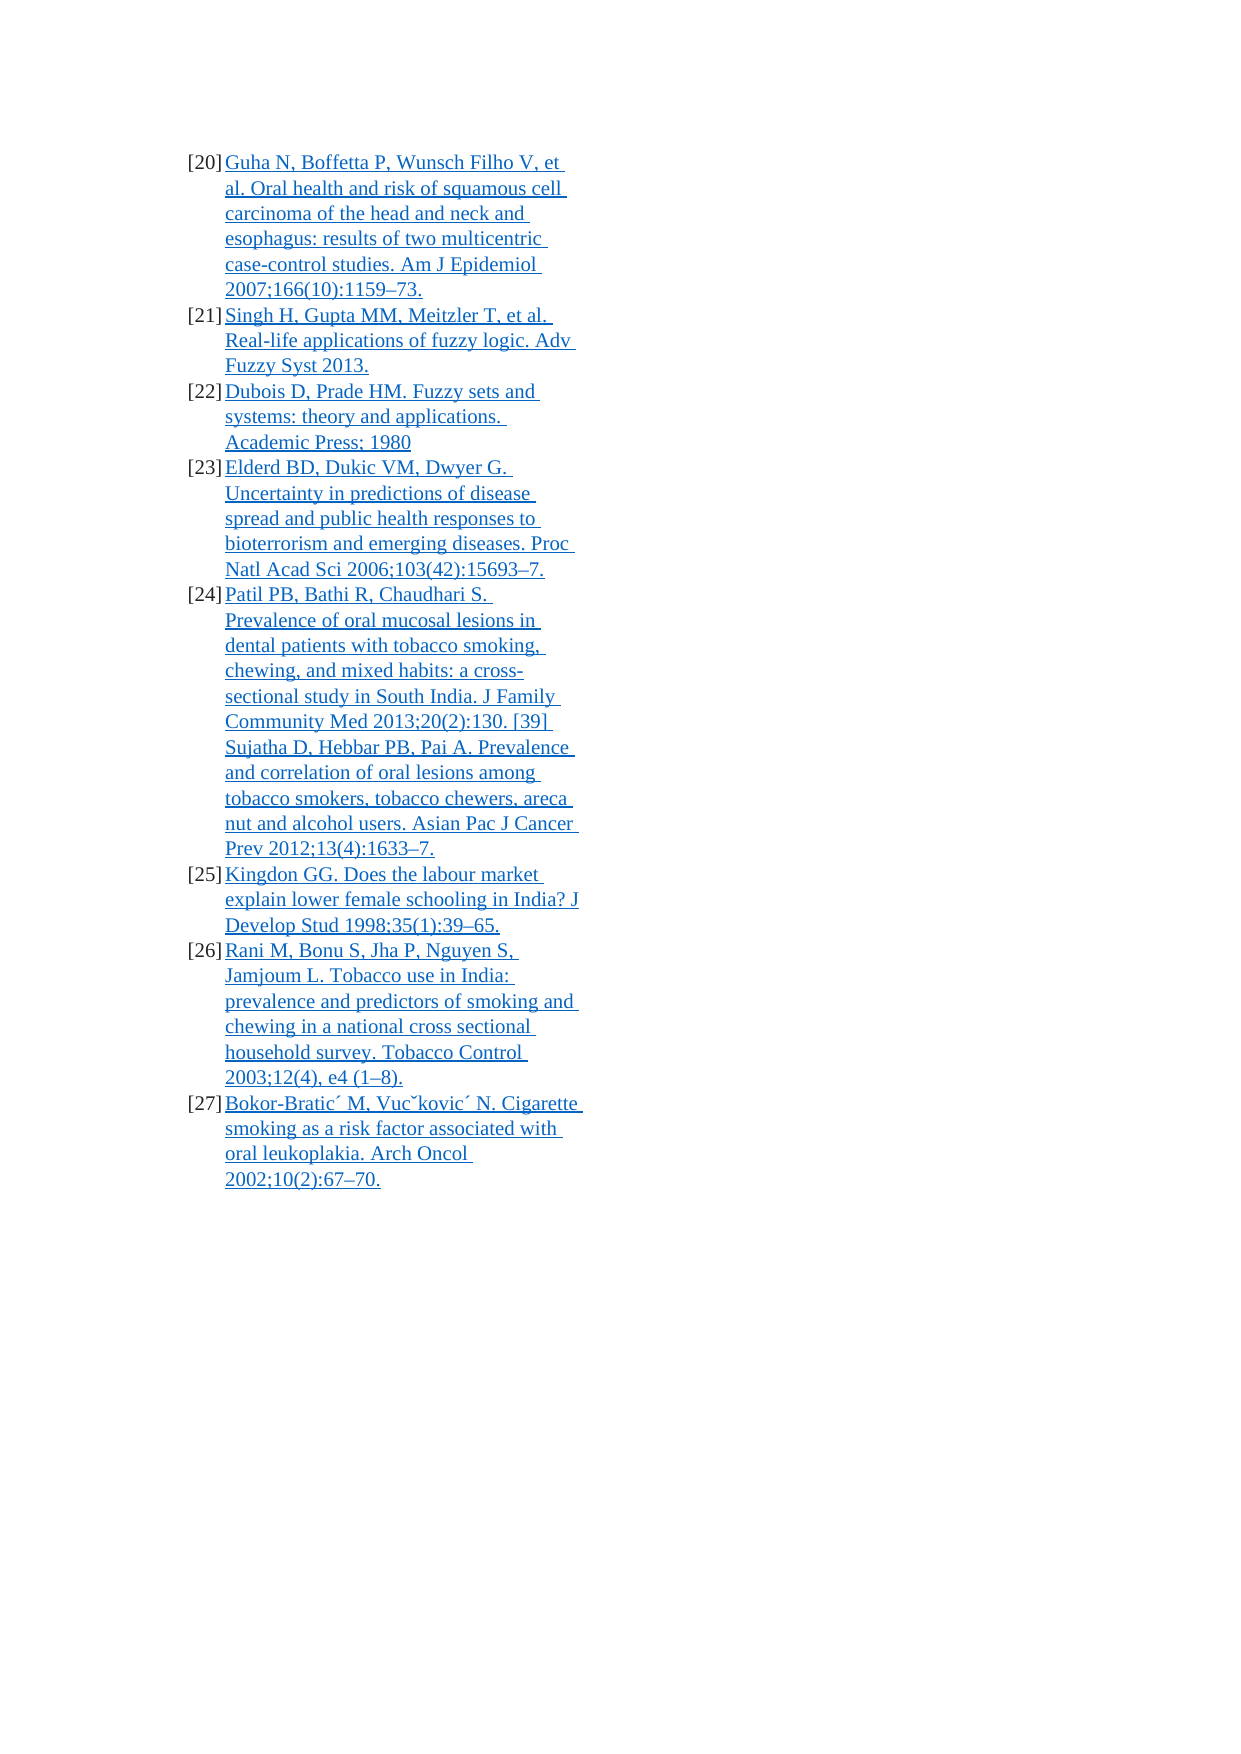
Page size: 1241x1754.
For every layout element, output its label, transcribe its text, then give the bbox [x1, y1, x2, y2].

list Guha N, Boffetta P, Wunsch Filho V, et al. Oral health and risk of squamous cell carcinoma of the head and neck and esophagus: results of two multicentric case-control studies. Am J Epidemiol 2007;166(10):1159–73. [187, 150, 583, 301]
list Kingdon GG. Does the labour market explain lower female schooling in India? J Develop Stud 1998;35(1):39–65. [187, 862, 583, 937]
list Dubois D, Prade HM. Fuzzy sets and systems: theory and applications. Academic Press; 1980 [187, 379, 583, 454]
list Rani M, Bonu S, Jha P, Nguyen S, Jamjoum L. Tobacco use in India: prevalence and predictors of smoking and chewing in a national cross sectional household survey. Tobacco Control 2003;12(4), e4 (1–8). [187, 938, 583, 1089]
list Elderd BD, Dukic VM, Dwyer G. Uncertainty in predictions of disease spread and public health responses to bioterrorism and emerging diseases. Proc Natl Acad Sci 2006;103(42):15693–7. [187, 455, 583, 581]
list Patil PB, Bathi R, Chaudhari S. Prevalence of oral mucosal lesions in dental patients with tobacco smoking, chewing, and mixed habits: a cross-sectional study in South India. J Family Community Med 2013;20(2):130. [39] Sujatha D, Hebbar PB, Pai A. Prevalence and correlation of oral lesions among tobacco smokers, tobacco chewers, areca nut and alcohol users. Asian Pac J Cancer Prev 2012;13(4):1633–7. [187, 582, 583, 860]
list Singh H, Gupta MM, Meitzler T, et al. Real-life applications of fuzzy logic. Adv Fuzzy Syst 2013. [187, 302, 583, 377]
list Bokor-Bratic´ M, Vucˇkovic´ N. Cigarette smoking as a risk factor associated with oral leukoplakia. Arch Oncol 2002;10(2):67–70. [187, 1090, 583, 1191]
